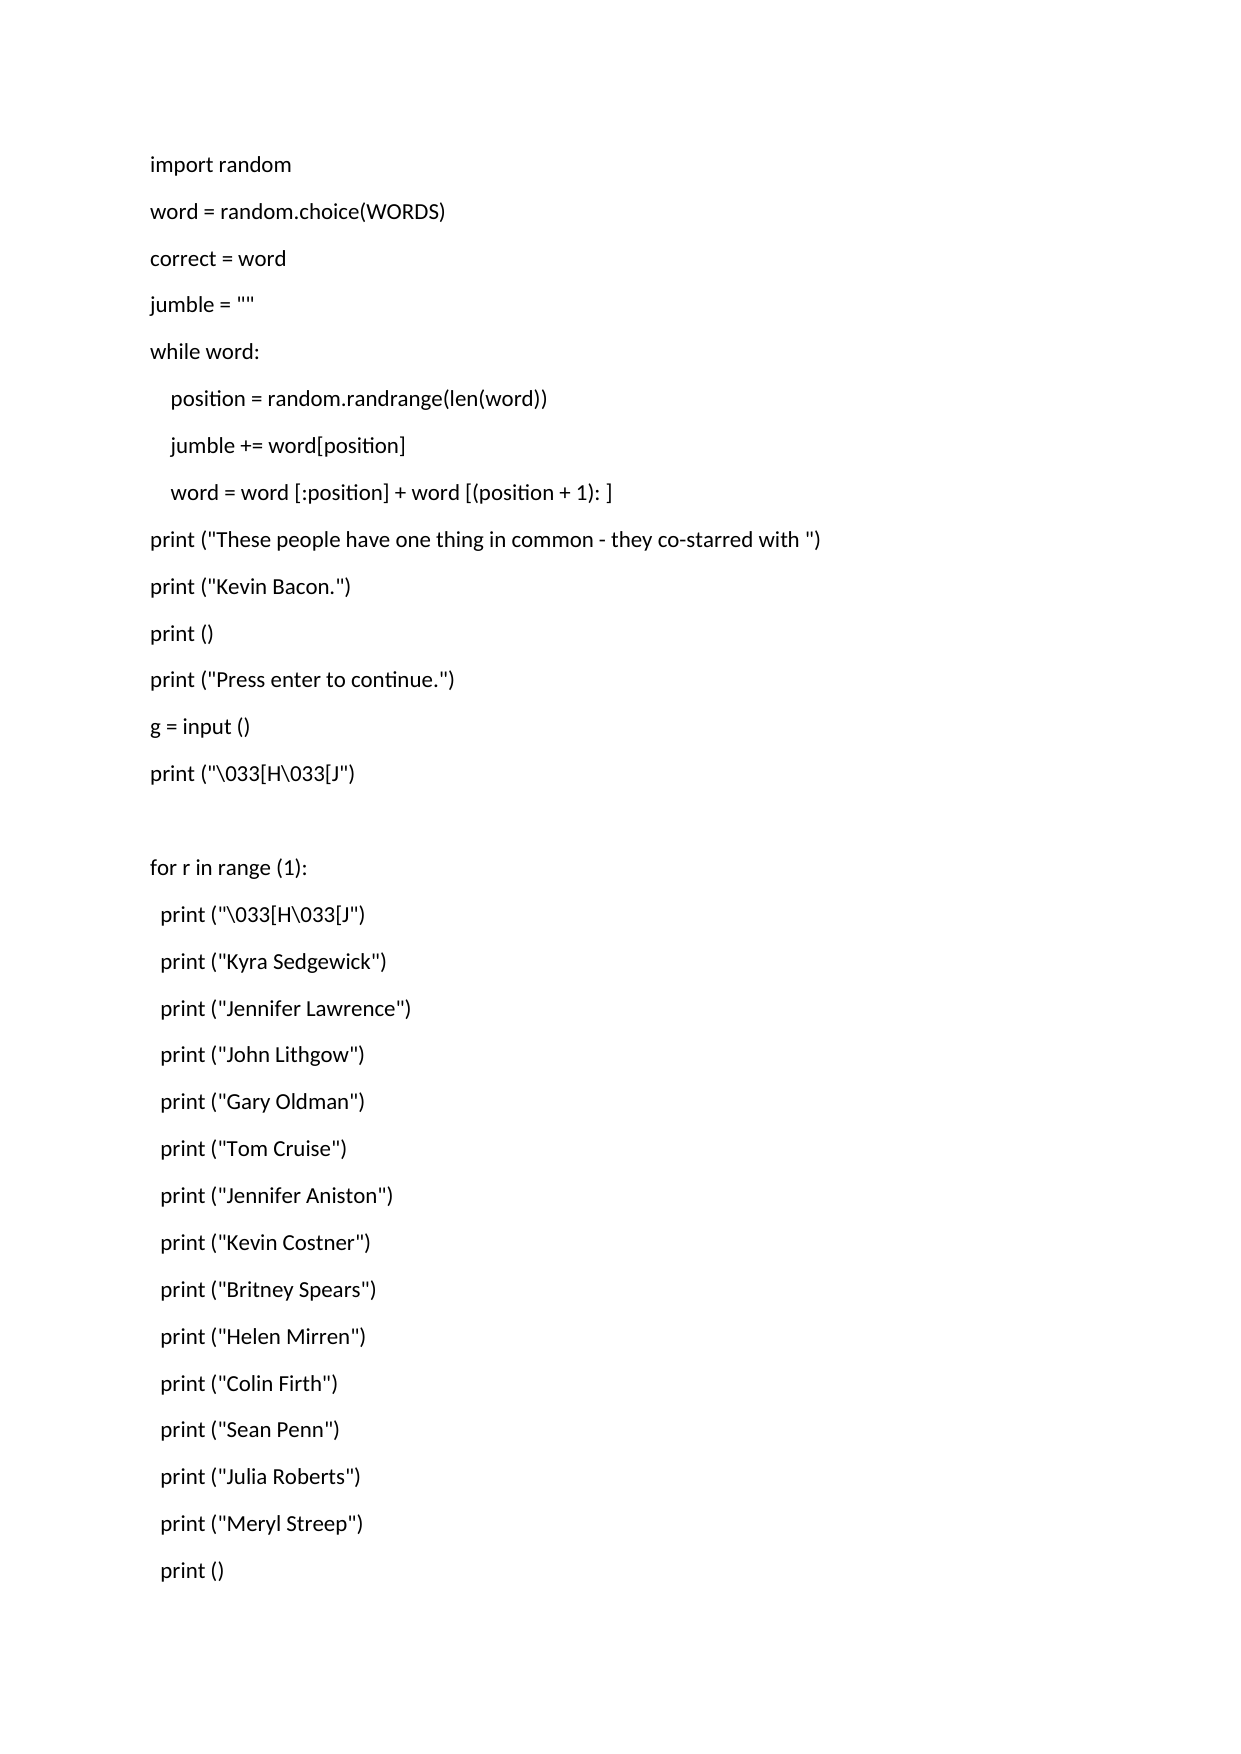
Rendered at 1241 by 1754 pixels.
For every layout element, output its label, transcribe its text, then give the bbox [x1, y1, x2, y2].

text print ("Press enter to continue.") [150, 666, 1090, 694]
text print ("Colin Firth") [150, 1369, 1090, 1397]
text word = random.choice(WORDS) [150, 197, 1090, 225]
text print ("Britney Spears") [150, 1275, 1090, 1303]
text print ("John Lithgow") [150, 1041, 1090, 1069]
text print ("These people have one thing in common - they co-starred with ") [150, 525, 1090, 553]
text g = input () [150, 712, 1090, 741]
text word = word [:position] + word [(position + 1): ] [150, 478, 1090, 506]
text while word: [150, 337, 1090, 366]
text print ("Meryl Streep") [150, 1509, 1090, 1537]
text print ("Sean Penn") [150, 1416, 1090, 1444]
text print ("\033[H\033[J") [150, 900, 1090, 928]
text print ("Tom Cruise") [150, 1134, 1090, 1162]
text print ("\033[H\033[J") [150, 759, 1090, 787]
text import random [150, 150, 1090, 178]
text print ("Julia Roberts") [150, 1462, 1090, 1491]
text correct = word [150, 244, 1090, 272]
text position = random.randrange(len(word)) [150, 384, 1090, 412]
text jumble = "" [150, 291, 1090, 319]
text print ("Jennifer Lawrence") [150, 994, 1090, 1022]
text print ("Kevin Costner") [150, 1228, 1090, 1256]
text print ("Kevin Bacon.") [150, 572, 1090, 600]
text print ("Helen Mirren") [150, 1322, 1090, 1350]
text jumble += word[position] [150, 431, 1090, 459]
text print () [150, 1556, 1090, 1584]
text for r in range (1): [150, 853, 1090, 881]
text print ("Kyra Sedgewick") [150, 947, 1090, 975]
text print () [150, 619, 1090, 647]
text print ("Gary Oldman") [150, 1087, 1090, 1116]
text print ("Jennifer Aniston") [150, 1181, 1090, 1209]
